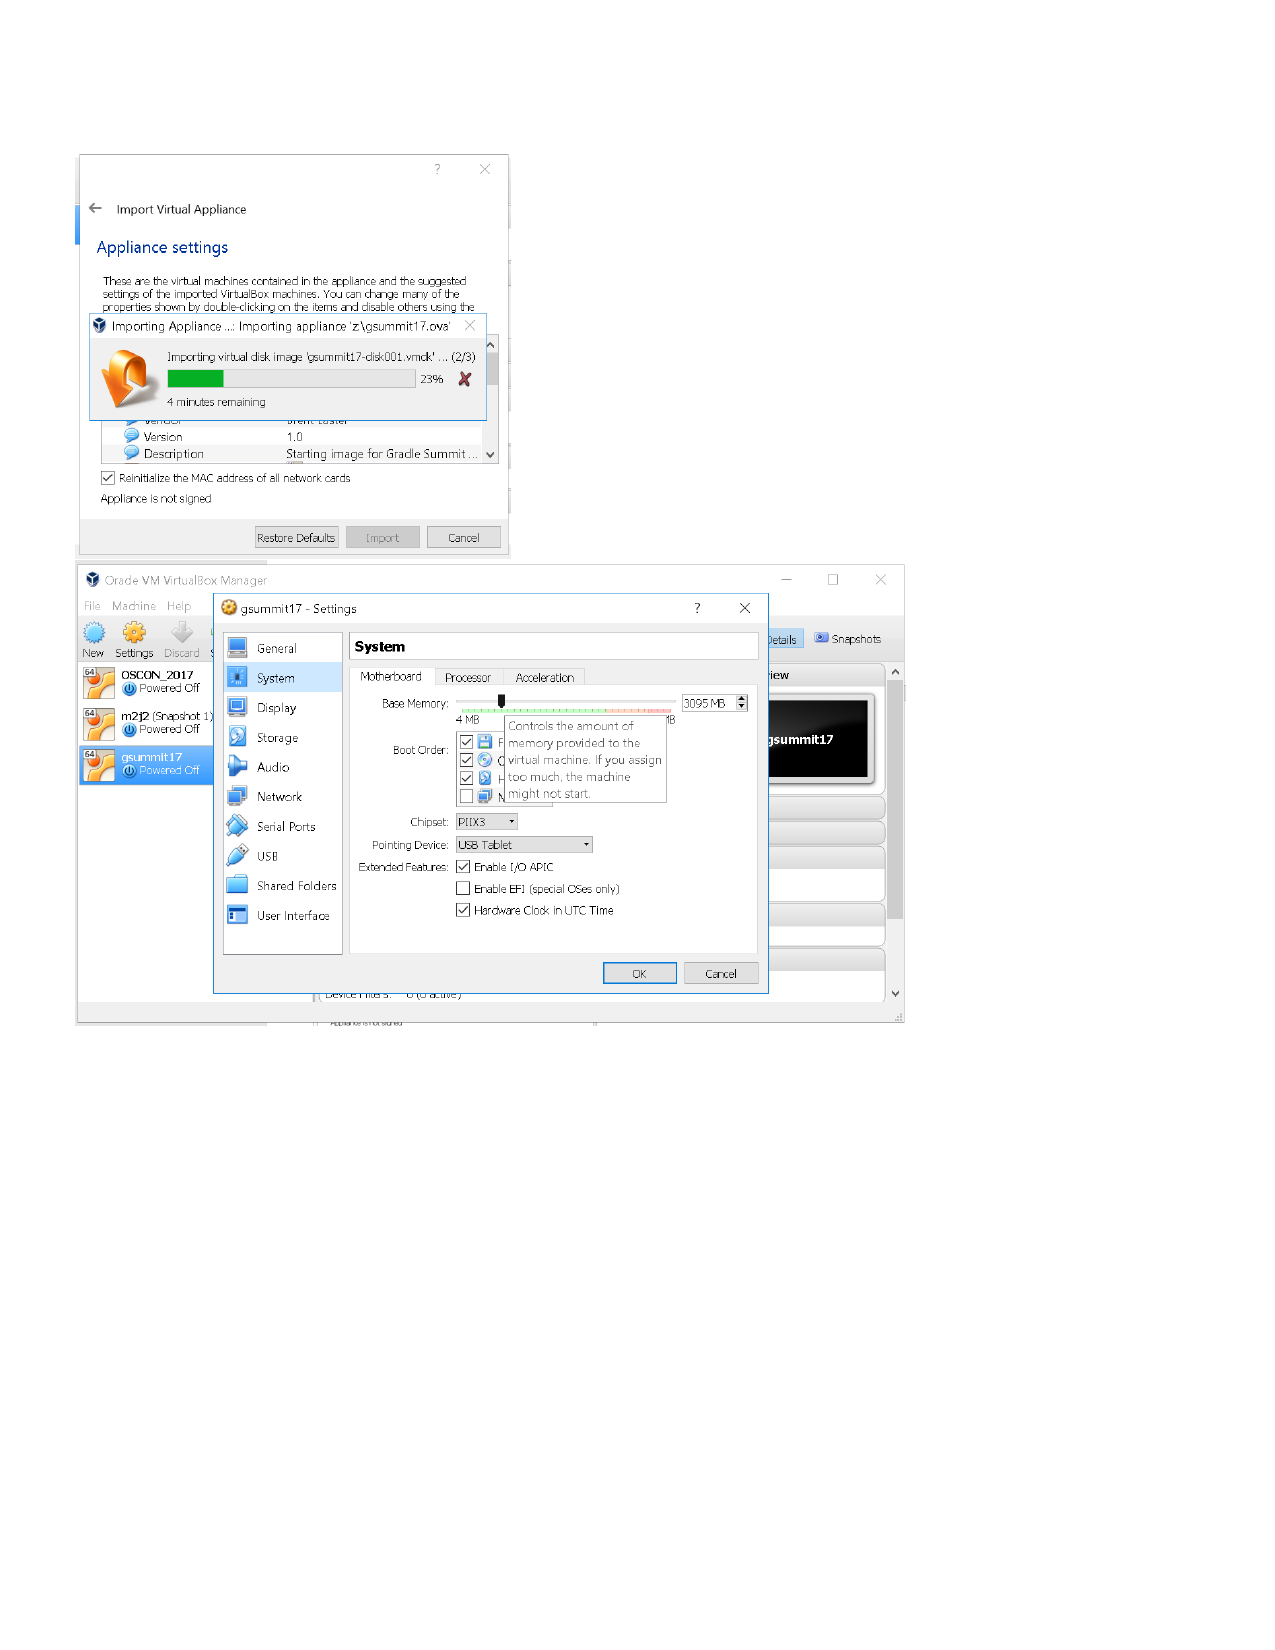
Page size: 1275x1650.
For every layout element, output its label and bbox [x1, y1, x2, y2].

picture [75, 560, 907, 1026]
picture [75, 150, 511, 559]
